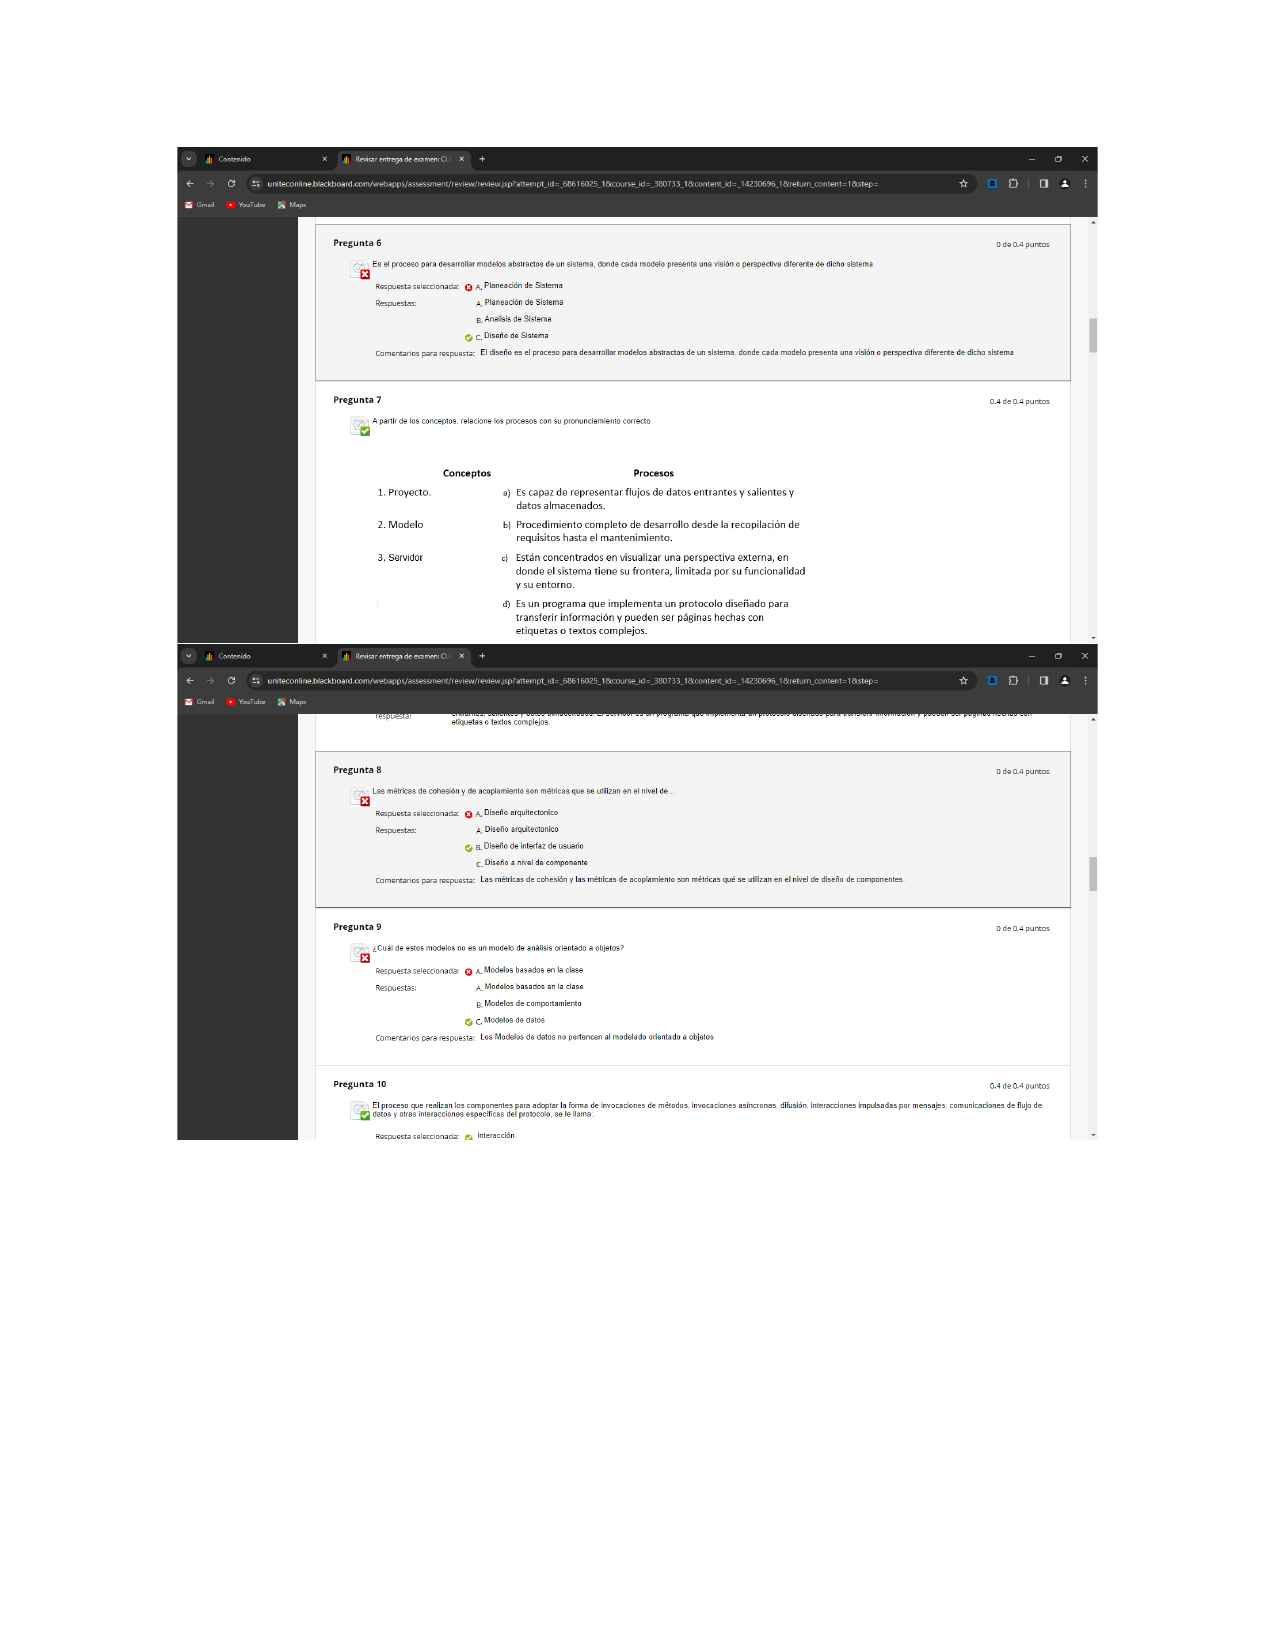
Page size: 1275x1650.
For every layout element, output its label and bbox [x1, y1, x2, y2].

picture [177, 644, 1098, 1140]
picture [177, 147, 1098, 643]
